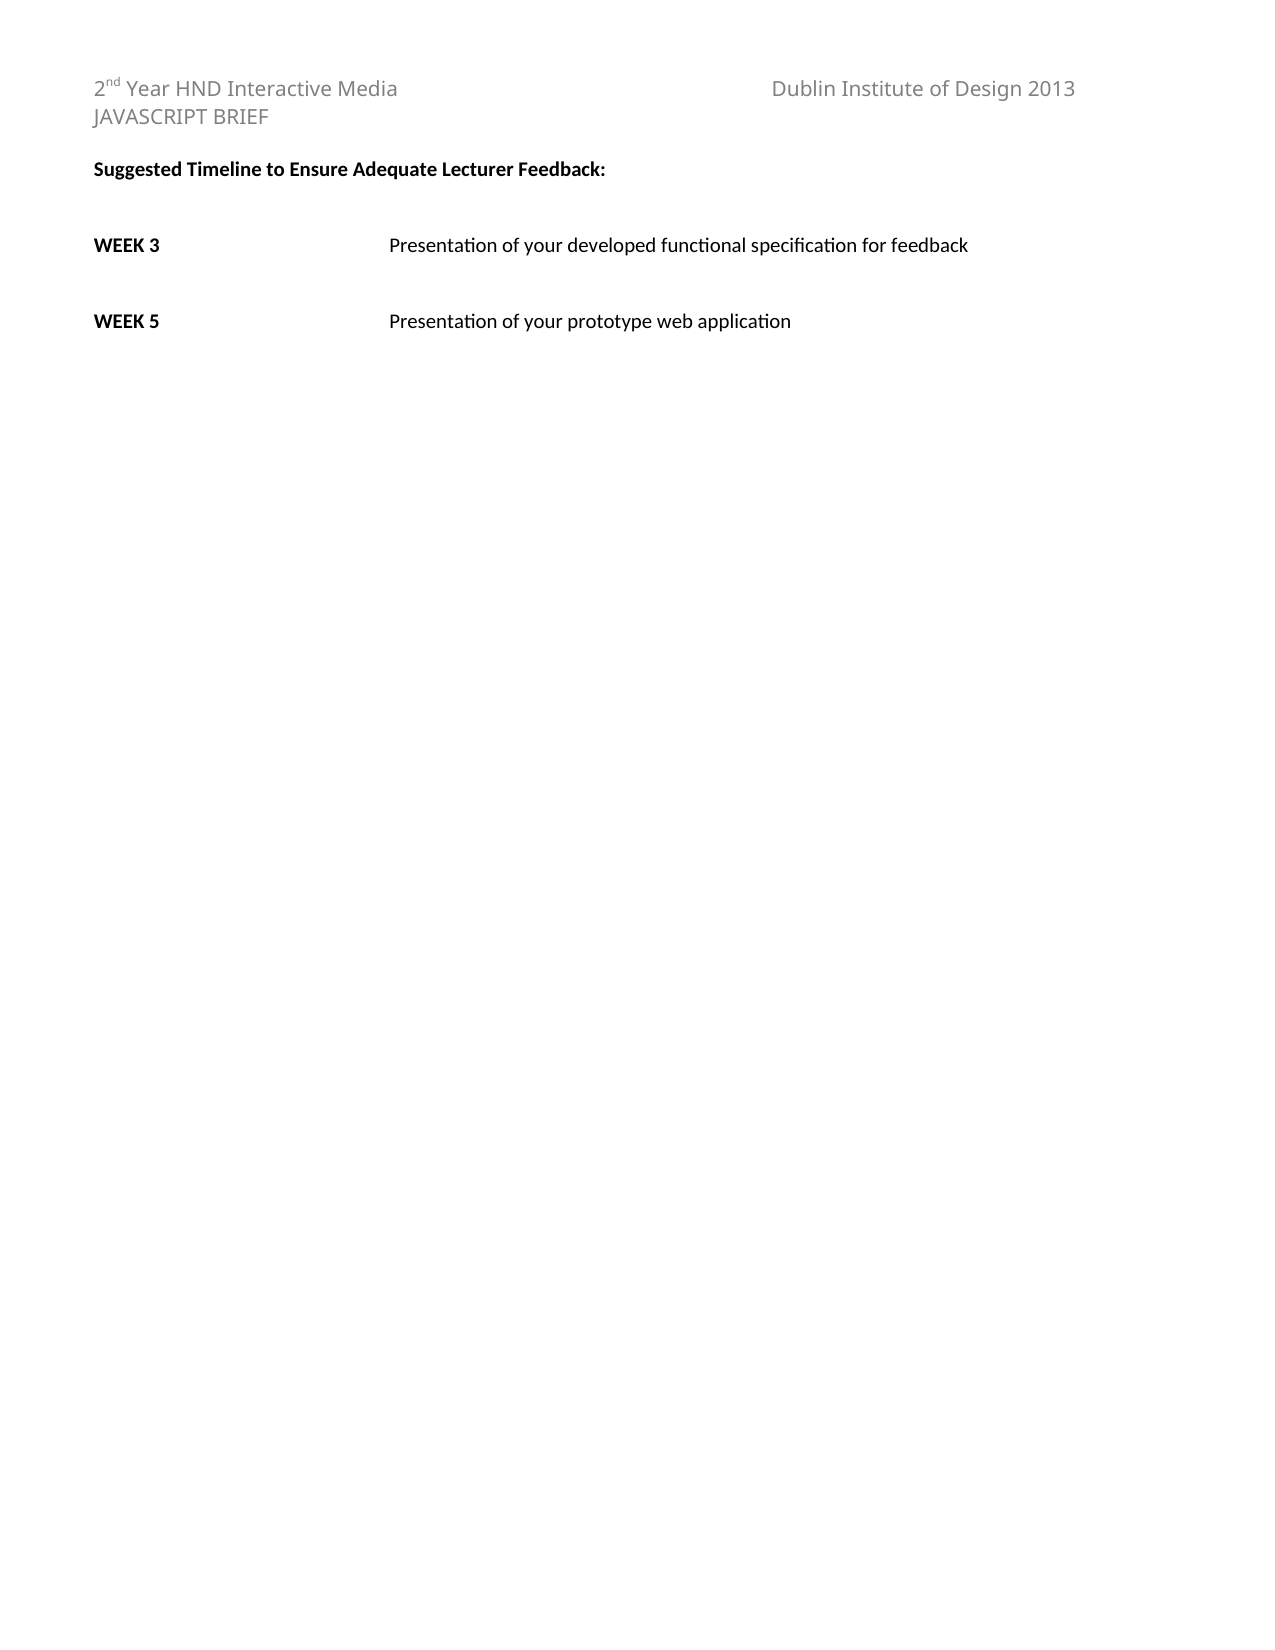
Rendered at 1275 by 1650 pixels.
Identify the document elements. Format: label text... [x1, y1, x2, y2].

text WEEK 3 Presentation of your developed functional specification for feedback [94, 232, 1106, 258]
text WEEK 5 Presentation of your prototype web application [94, 308, 1106, 334]
text Suggested Timeline to Ensure Adequate Lecturer Feedback: [94, 156, 1106, 181]
